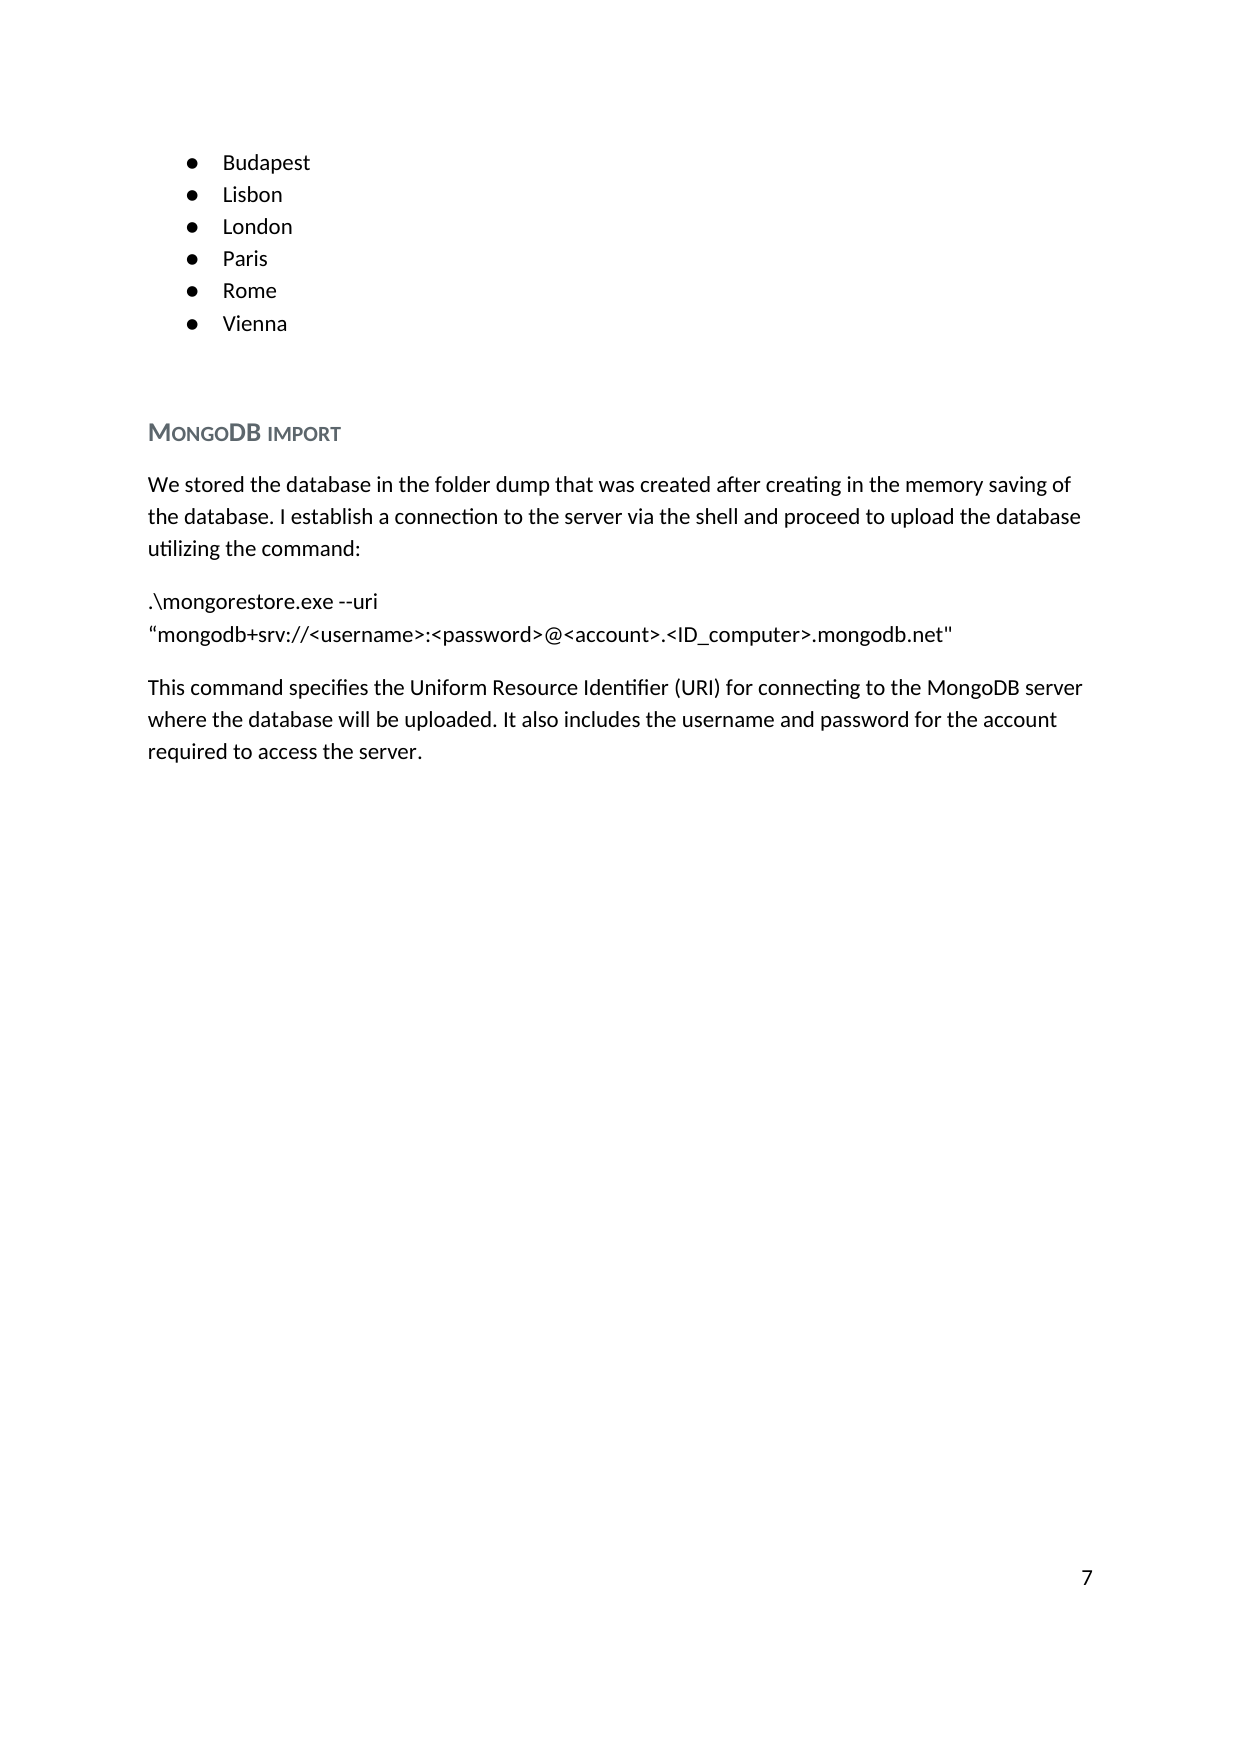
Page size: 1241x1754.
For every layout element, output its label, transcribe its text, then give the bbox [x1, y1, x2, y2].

subtitle MongoDB import [148, 415, 1092, 448]
list Budapest [185, 148, 1092, 176]
list Paris [185, 244, 1092, 272]
text .\mongorestore.exe --uri “mongodb+srv://<username>:<password>@<account>.<ID_computer>.mongodb.net" [148, 587, 1092, 648]
list London [185, 212, 1092, 240]
list Vienna [185, 309, 1092, 337]
text We stored the database in the folder dump that was created after creating in the memory saving of the database. I establish a connection to the server via the shell and proceed to upload the database utilizing the command: [148, 470, 1092, 562]
text This command specifies the Uniform Resource Identifier (URI) for connecting to the MongoDB server where the database will be uploaded. It also includes the username and password for the account required to access the server. [148, 673, 1092, 765]
list Lisbon [185, 180, 1092, 208]
list Rome [185, 276, 1092, 304]
